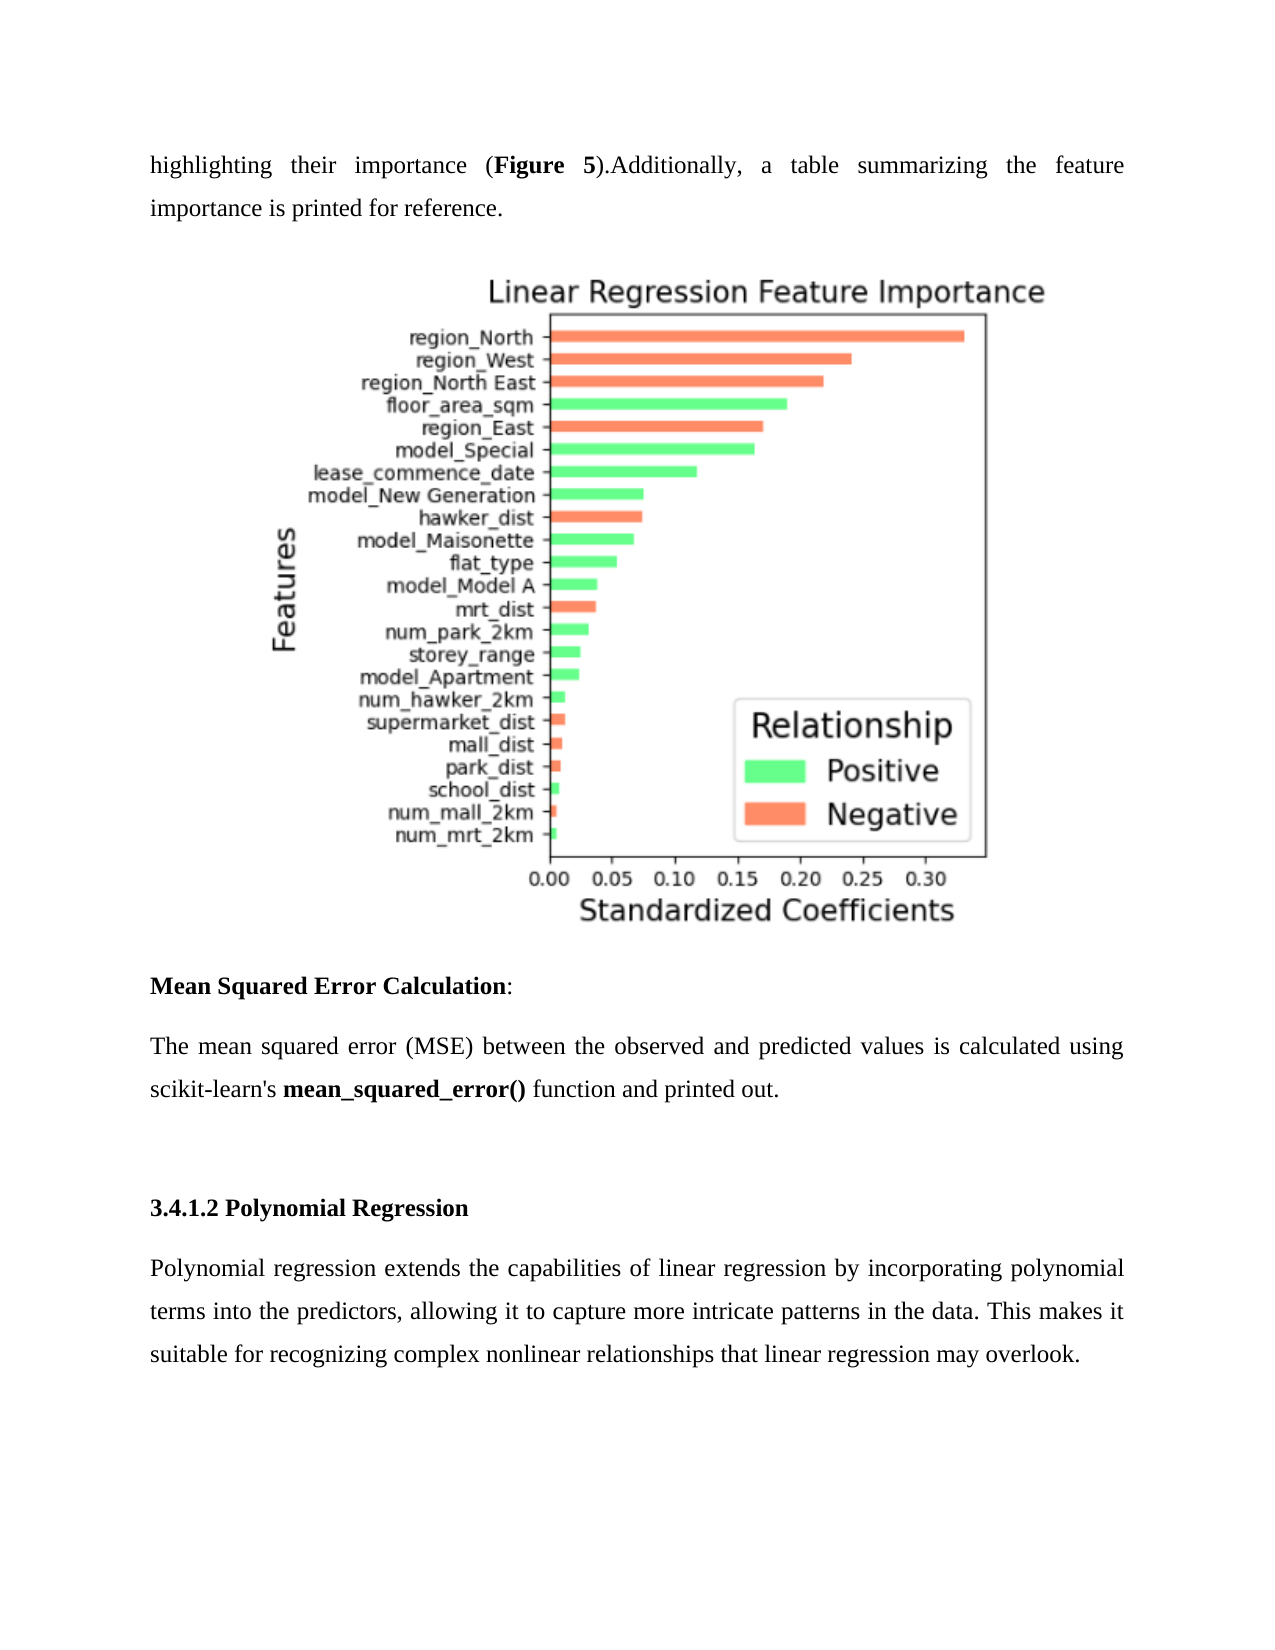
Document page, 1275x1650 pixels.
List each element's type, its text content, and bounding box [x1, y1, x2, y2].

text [150, 150, 1125, 222]
text Polynomial regression extends the capabilities of linear regression by incorporating polynomial terms into the predictors, allowing it to capture more intricate patterns in the data. This makes it suitable for recognizing complex nonlinear relationships that linear regression may overlook. [150, 1253, 1125, 1368]
picture [262, 252, 1179, 941]
text The mean squared error (MSE) between the observed and predicted values is calculated using scikit-learn's mean_squared_error() function and printed out. [150, 1031, 1125, 1103]
text 3.4.1.2 Polynomial Regression [150, 1193, 1125, 1222]
text Mean Squared Error Calculation: [150, 971, 1125, 1000]
